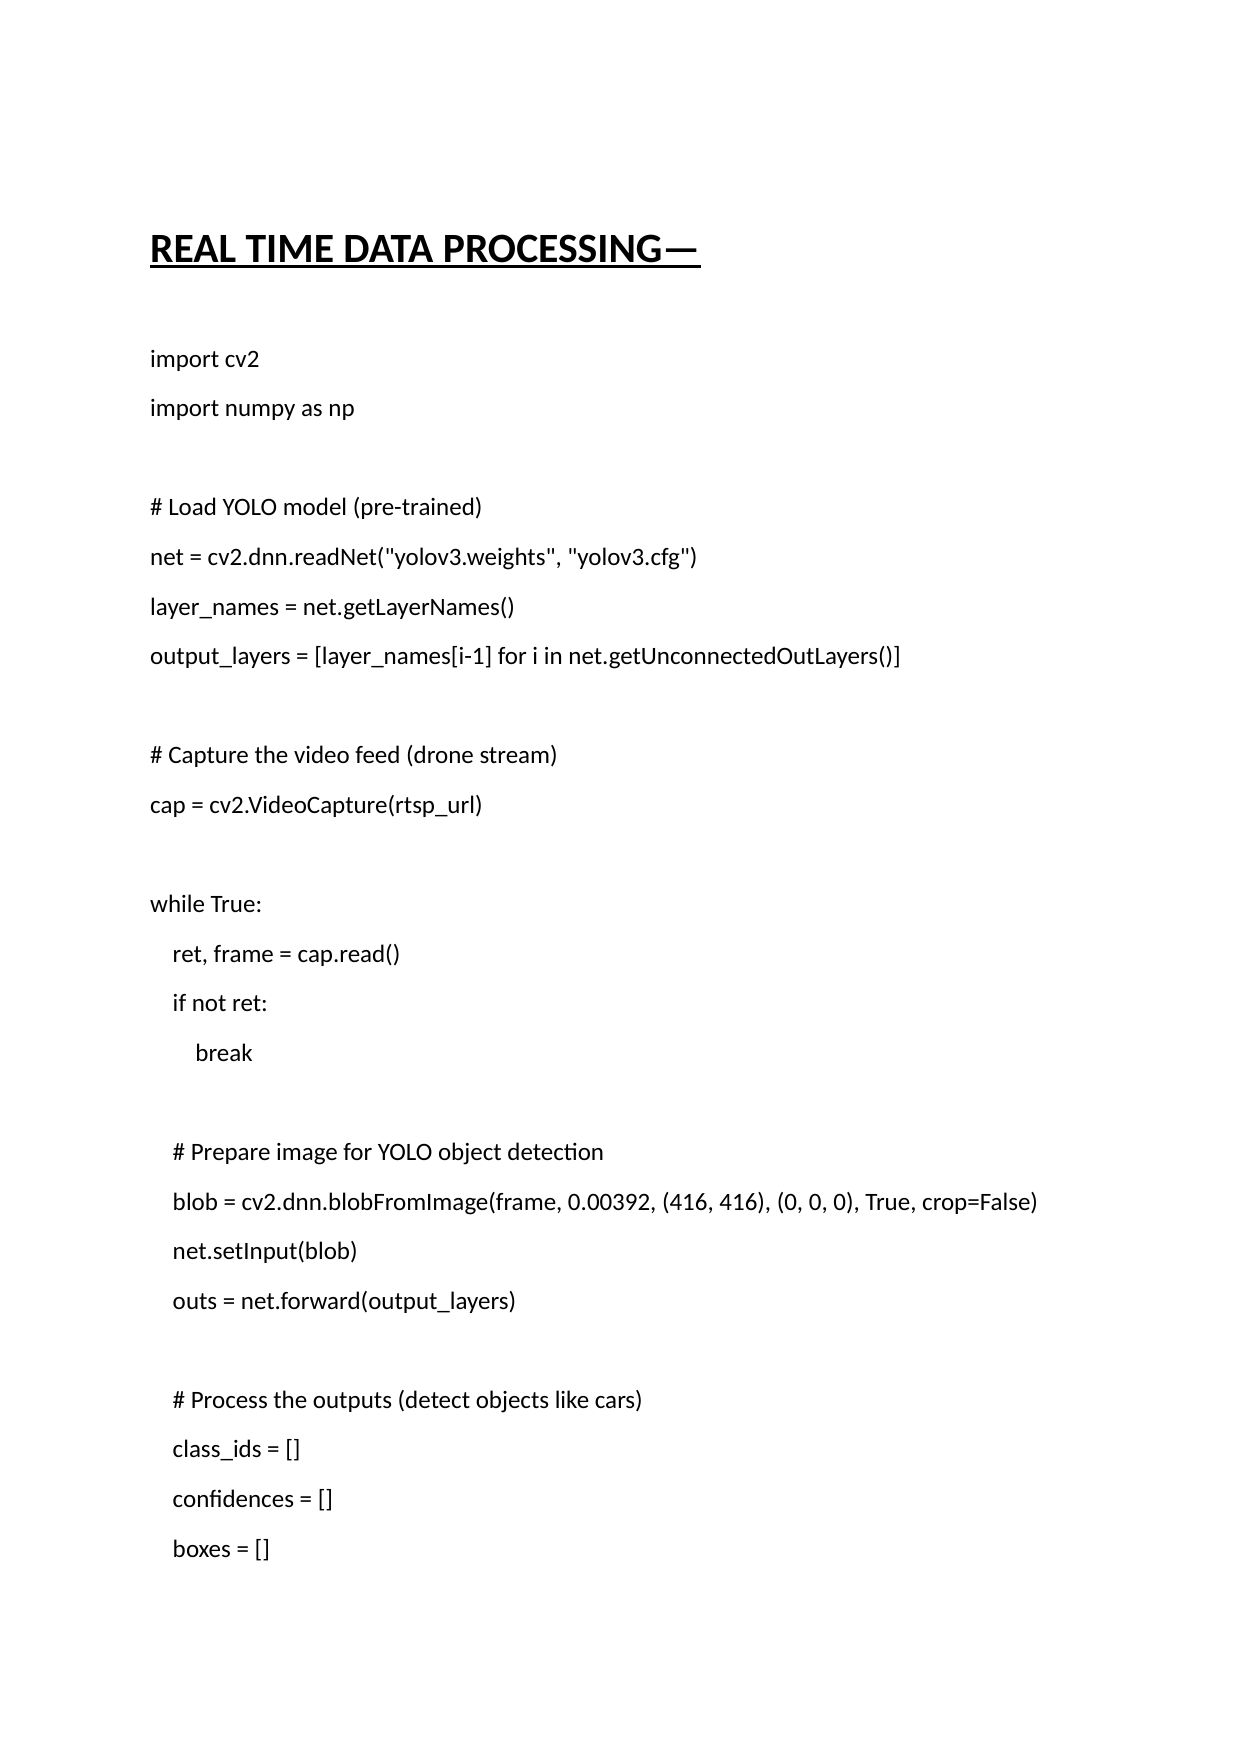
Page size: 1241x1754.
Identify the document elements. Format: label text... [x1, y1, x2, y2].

text output_layers = [layer_names[i-1] for i in net.getUnconnectedOutLayers()] [150, 640, 1090, 671]
text cap = cv2.VideoCapture(rtsp_url) [150, 789, 1090, 819]
text layer_names = net.getLayerNames() [150, 591, 1090, 621]
text # Prepare image for YOLO object detection [150, 1136, 1090, 1167]
text net.setInput(blob) [150, 1235, 1090, 1266]
text while True: [150, 888, 1090, 919]
text break [150, 1037, 1090, 1067]
text REAL TIME DATA PROCESSING— [150, 222, 1090, 272]
text confidences = [] [150, 1483, 1090, 1514]
text outs = net.forward(output_layers) [150, 1285, 1090, 1315]
text # Load YOLO model (pre-trained) [150, 491, 1090, 522]
text net = cv2.dnn.readNet("yolov3.weights", "yolov3.cfg") [150, 541, 1090, 572]
text blob = cv2.dnn.blobFromImage(frame, 0.00392, (416, 416), (0, 0, 0), True, crop=False) [150, 1186, 1090, 1216]
text # Capture the video feed (drone stream) [150, 739, 1090, 770]
text class_ids = [] [150, 1433, 1090, 1464]
text import cv2 [150, 343, 1090, 373]
text boxes = [] [150, 1533, 1090, 1563]
text # Process the outputs (detect objects like cars) [150, 1384, 1090, 1414]
text ret, frame = cap.read() [150, 938, 1090, 968]
text if not ret: [150, 987, 1090, 1018]
text import numpy as np [150, 392, 1090, 423]
